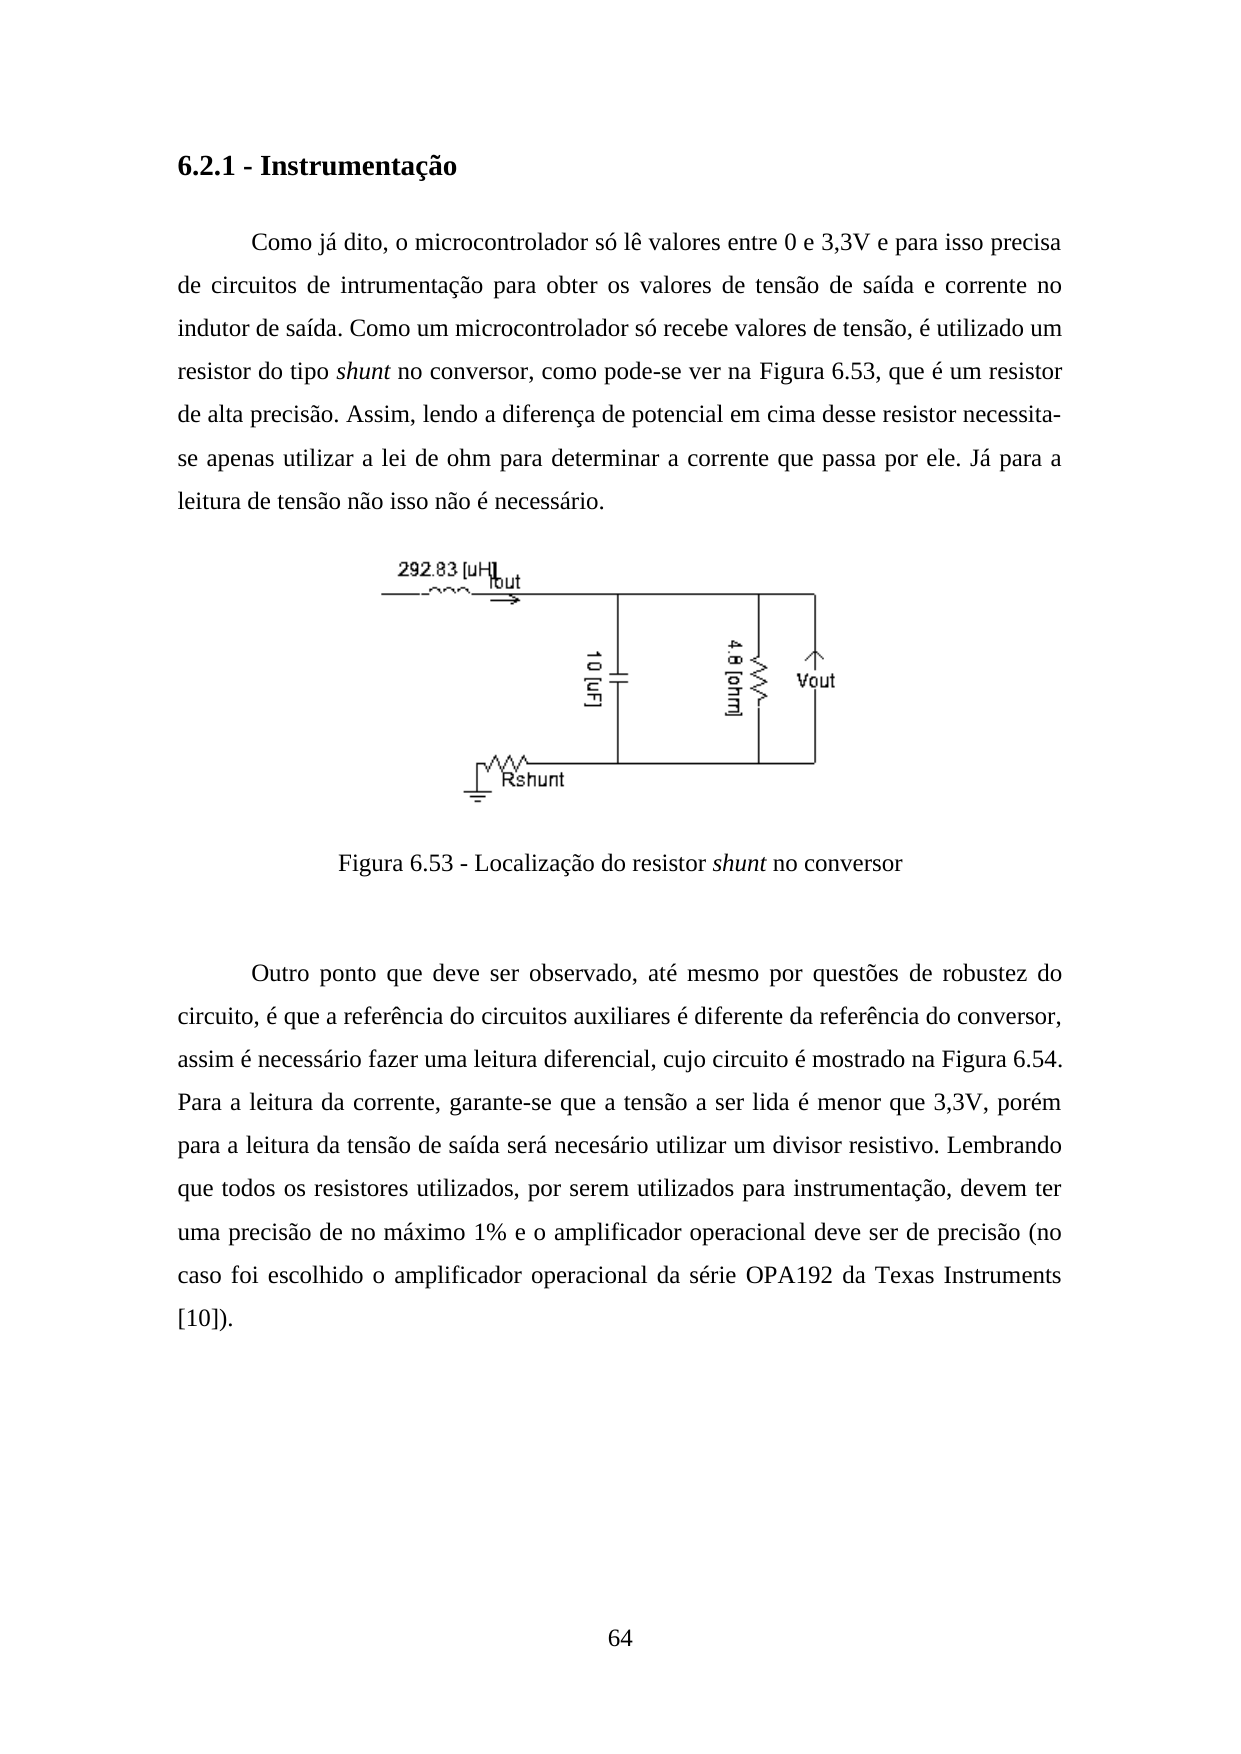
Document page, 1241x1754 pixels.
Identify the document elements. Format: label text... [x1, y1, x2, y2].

subtitle Instrumentação [177, 148, 1063, 181]
